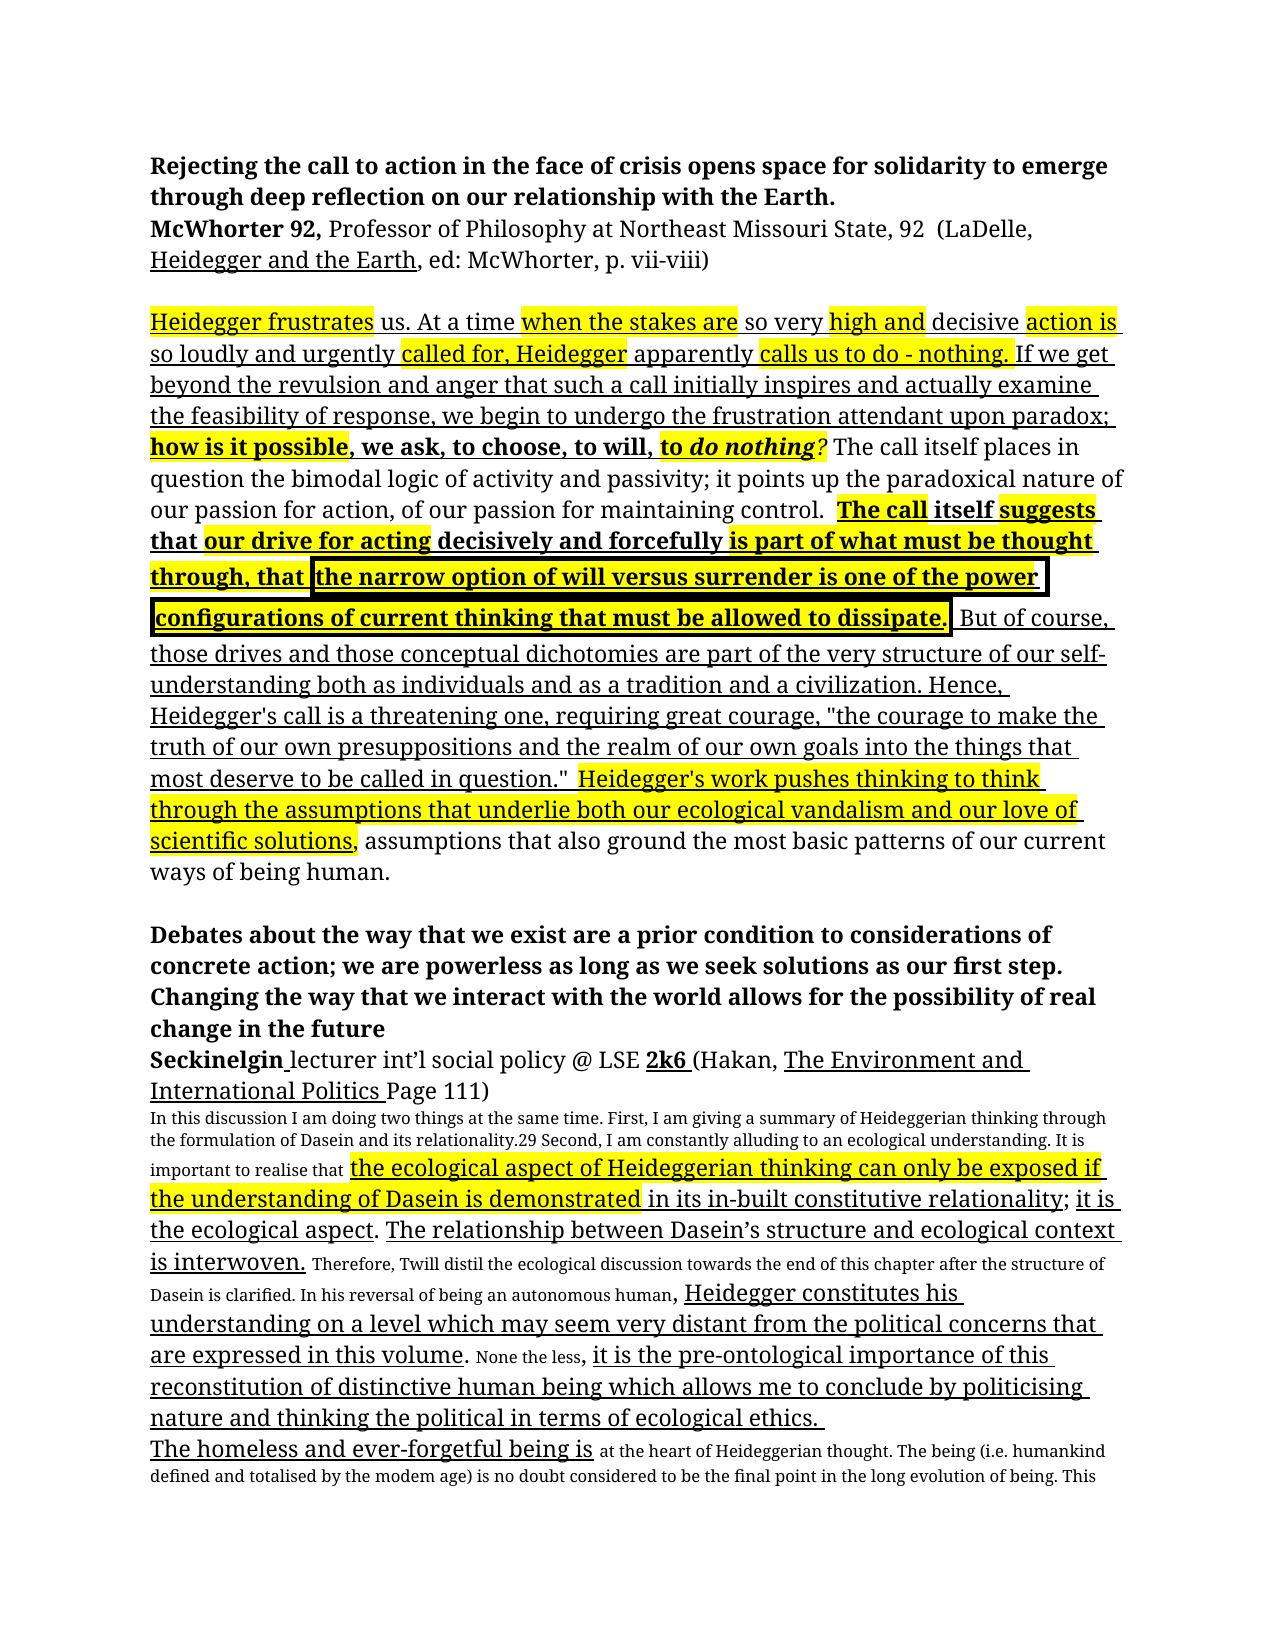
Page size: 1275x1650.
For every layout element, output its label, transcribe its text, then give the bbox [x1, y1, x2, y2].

text Seckinelgin lecturer int’l social policy @ LSE 2k6 (Hakan, The Environment and International Politics Page 111) [150, 1044, 1125, 1106]
text Heidegger frustrates us. At a time when the stakes are so very high and decisive action is so loudly and urgently called for, Heidegger apparently calls us to do - nothing. If we get beyond the revulsion and anger that such a call initially inspires and actually examine the feasibility of response, we begin to undergo the frustration attendant upon paradox; how is it possible, we ask, to choose, to will, to do nothing? The call itself places in question the bimodal logic of activity and passivity; it points up the paradoxical nature of our passion for action, of our passion for maintaining control. The call itself suggests that our drive for acting decisively and forcefully is part of what must be thought through, that the narrow option of will versus surrender is one of the power configurations of current thinking that must be allowed to dissipate. But of course, those drives and those conceptual dichotomies are part of the very structure of our self-understanding both as individuals and as a tradition and a civilization. Hence, Heidegger's call is a threatening one, requiring great courage, "the courage to make the truth of our own presuppositions and the realm of our own goals into the things that most deserve to be called in question." Heidegger's work pushes thinking to think through the assumptions that underlie both our ecological vandalism and our love of scientific solutions, assumptions that also ground the most basic patterns of our current ways of being human. [150, 306, 1125, 887]
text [150, 1106, 1125, 1487]
text McWhorter 92, Professor of Philosophy at Northeast Missouri State, 92 (LaDelle, Heidegger and the Earth, ed: McWhorter, p. vii-viii) [150, 212, 1125, 275]
text Debates about the way that we exist are a prior condition to considerations of concrete action; we are powerless as long as we seek solutions as our first step. Changing the way that we interact with the world allows for the possibility of real change in the future [150, 919, 1125, 1044]
text Rejecting the call to action in the face of crisis opens space for solidarity to emerge through deep reflection on our relationship with the Earth. [150, 150, 1125, 212]
